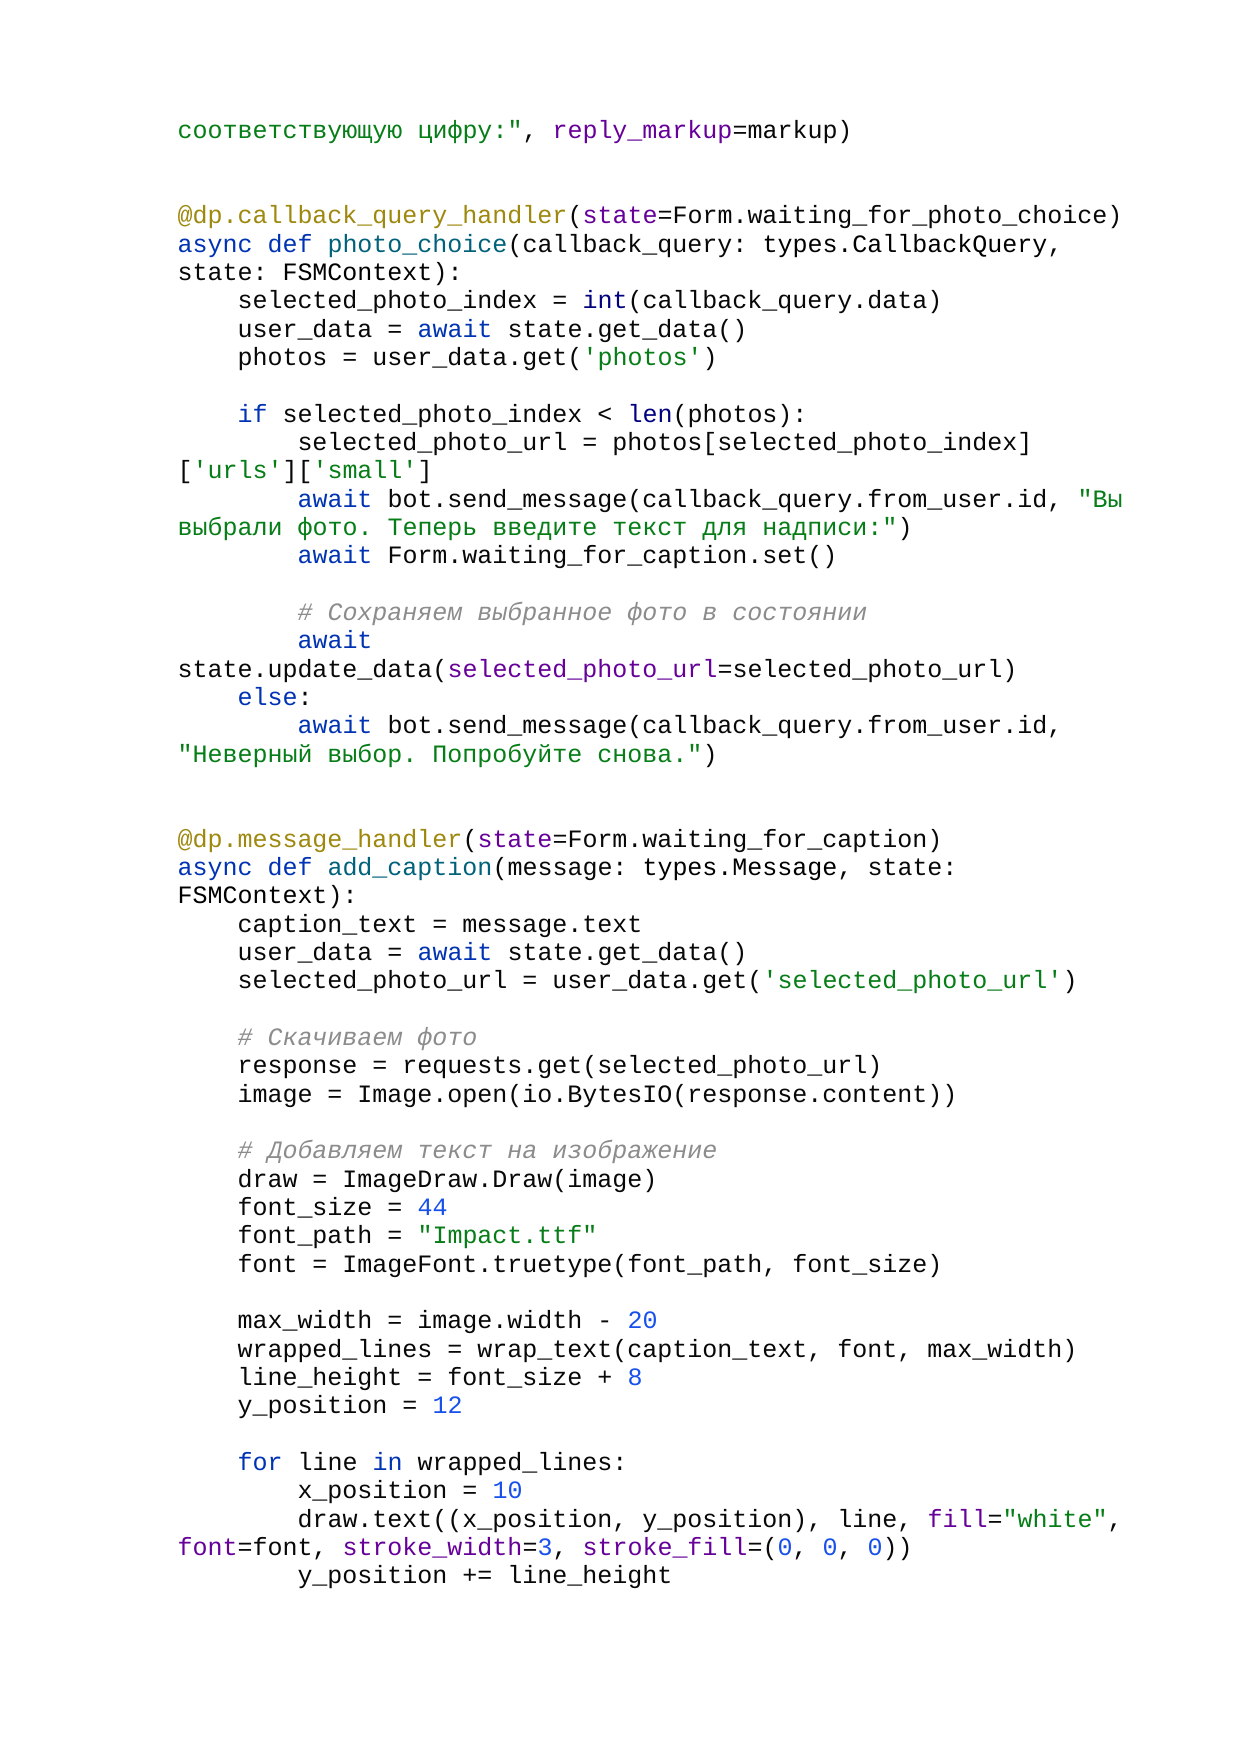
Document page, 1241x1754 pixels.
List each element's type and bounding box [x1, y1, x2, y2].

text [177, 118, 1152, 1620]
